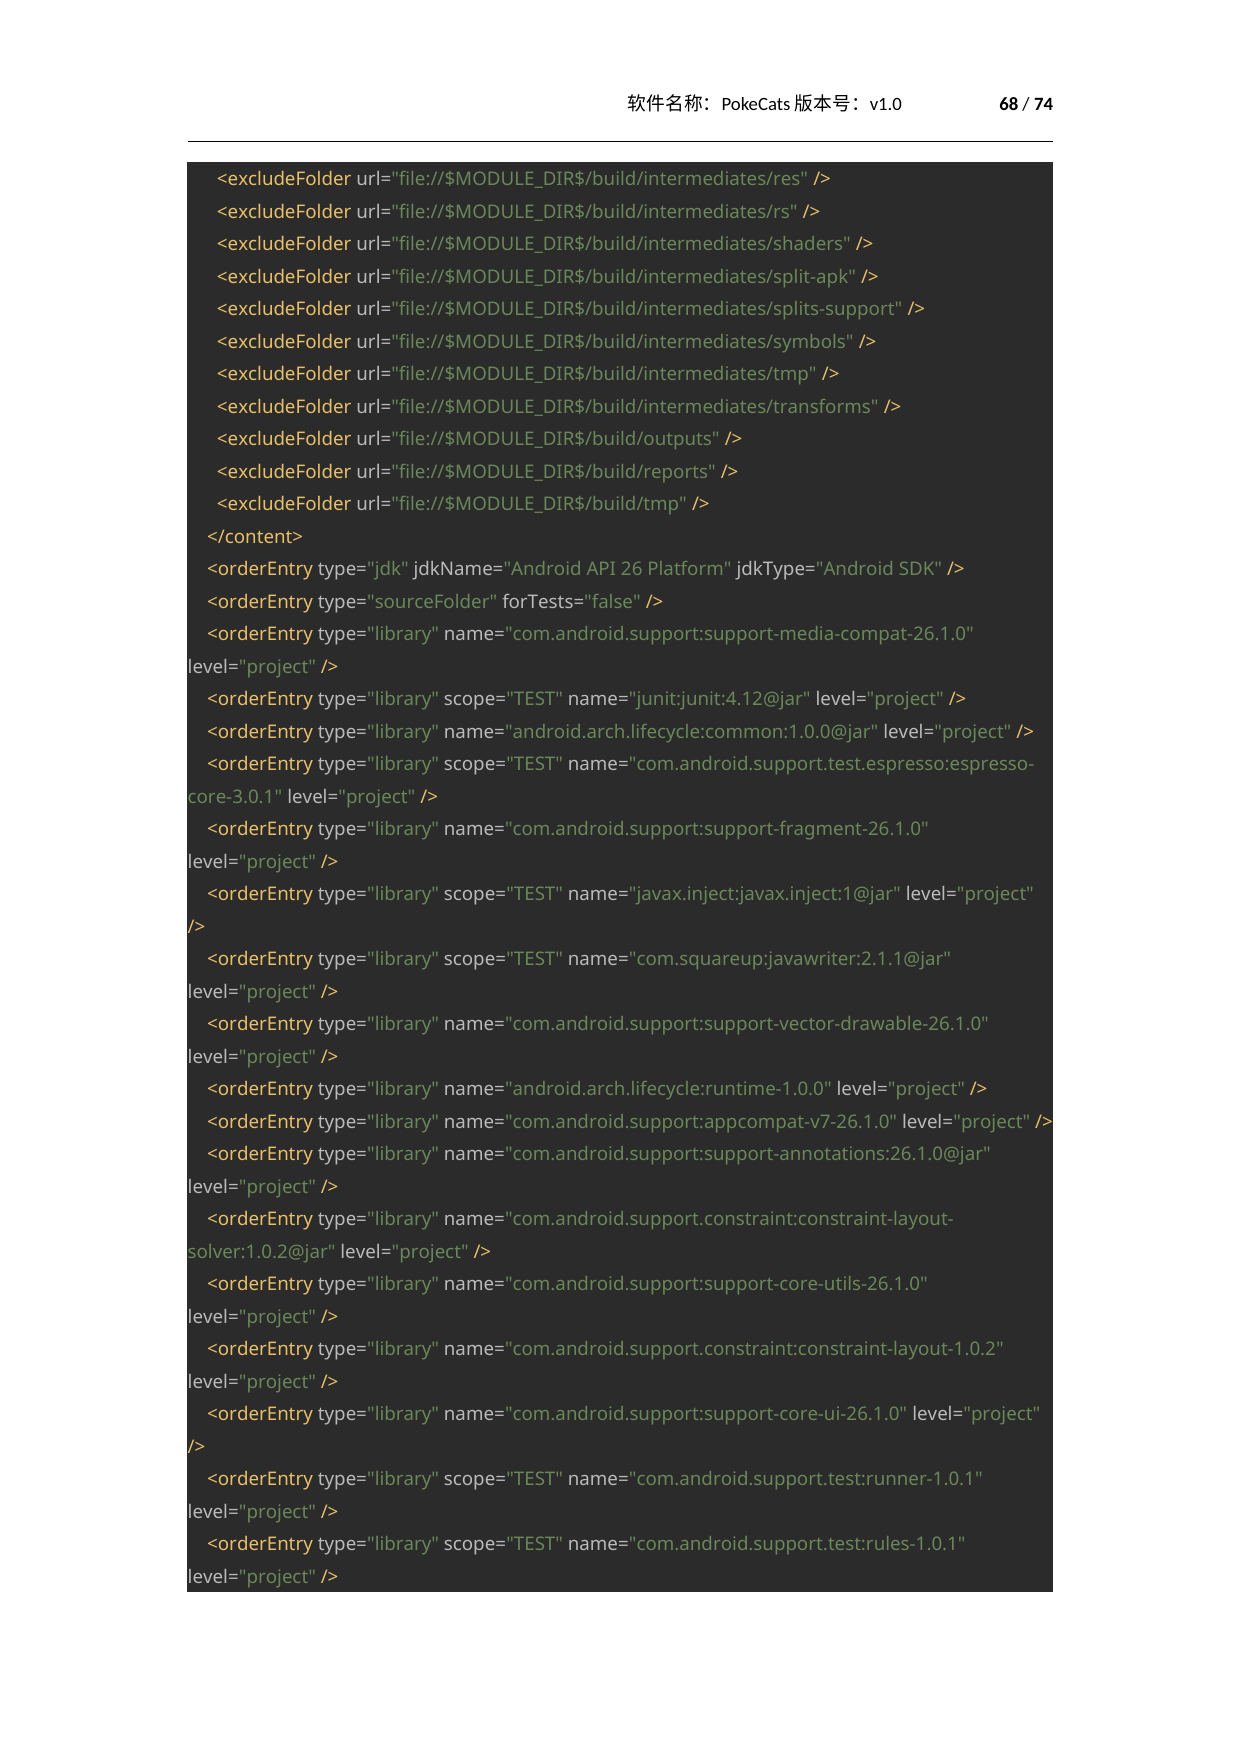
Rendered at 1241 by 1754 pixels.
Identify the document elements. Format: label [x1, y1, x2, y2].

text [187, 162, 1053, 1592]
